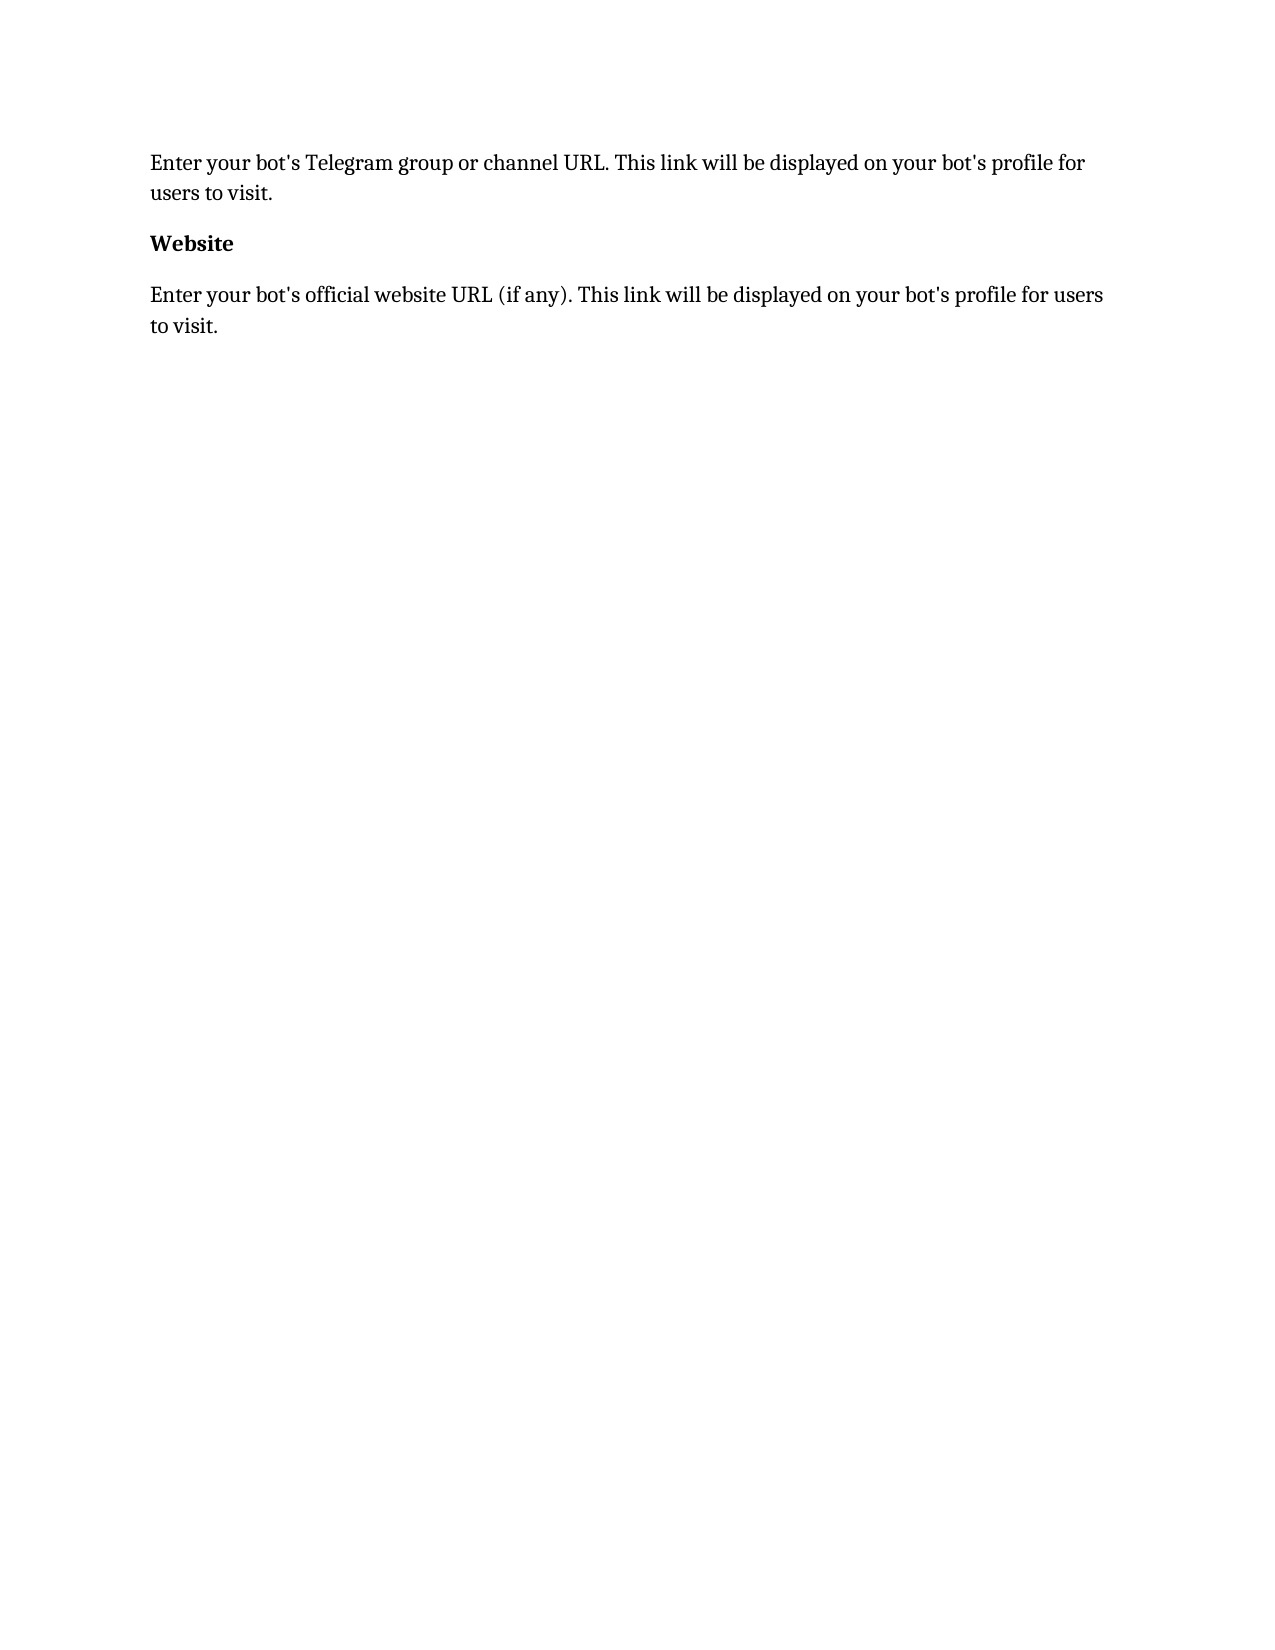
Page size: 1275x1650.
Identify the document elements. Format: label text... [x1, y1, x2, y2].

text Enter your bot's Telegram group or channel URL. This link will be displayed on your bot's profile for users to visit. [150, 150, 1125, 207]
text Enter your bot's official website URL (if any). This link will be displayed on your bot's profile for users to visit. [150, 282, 1125, 339]
text Website [150, 231, 1125, 258]
